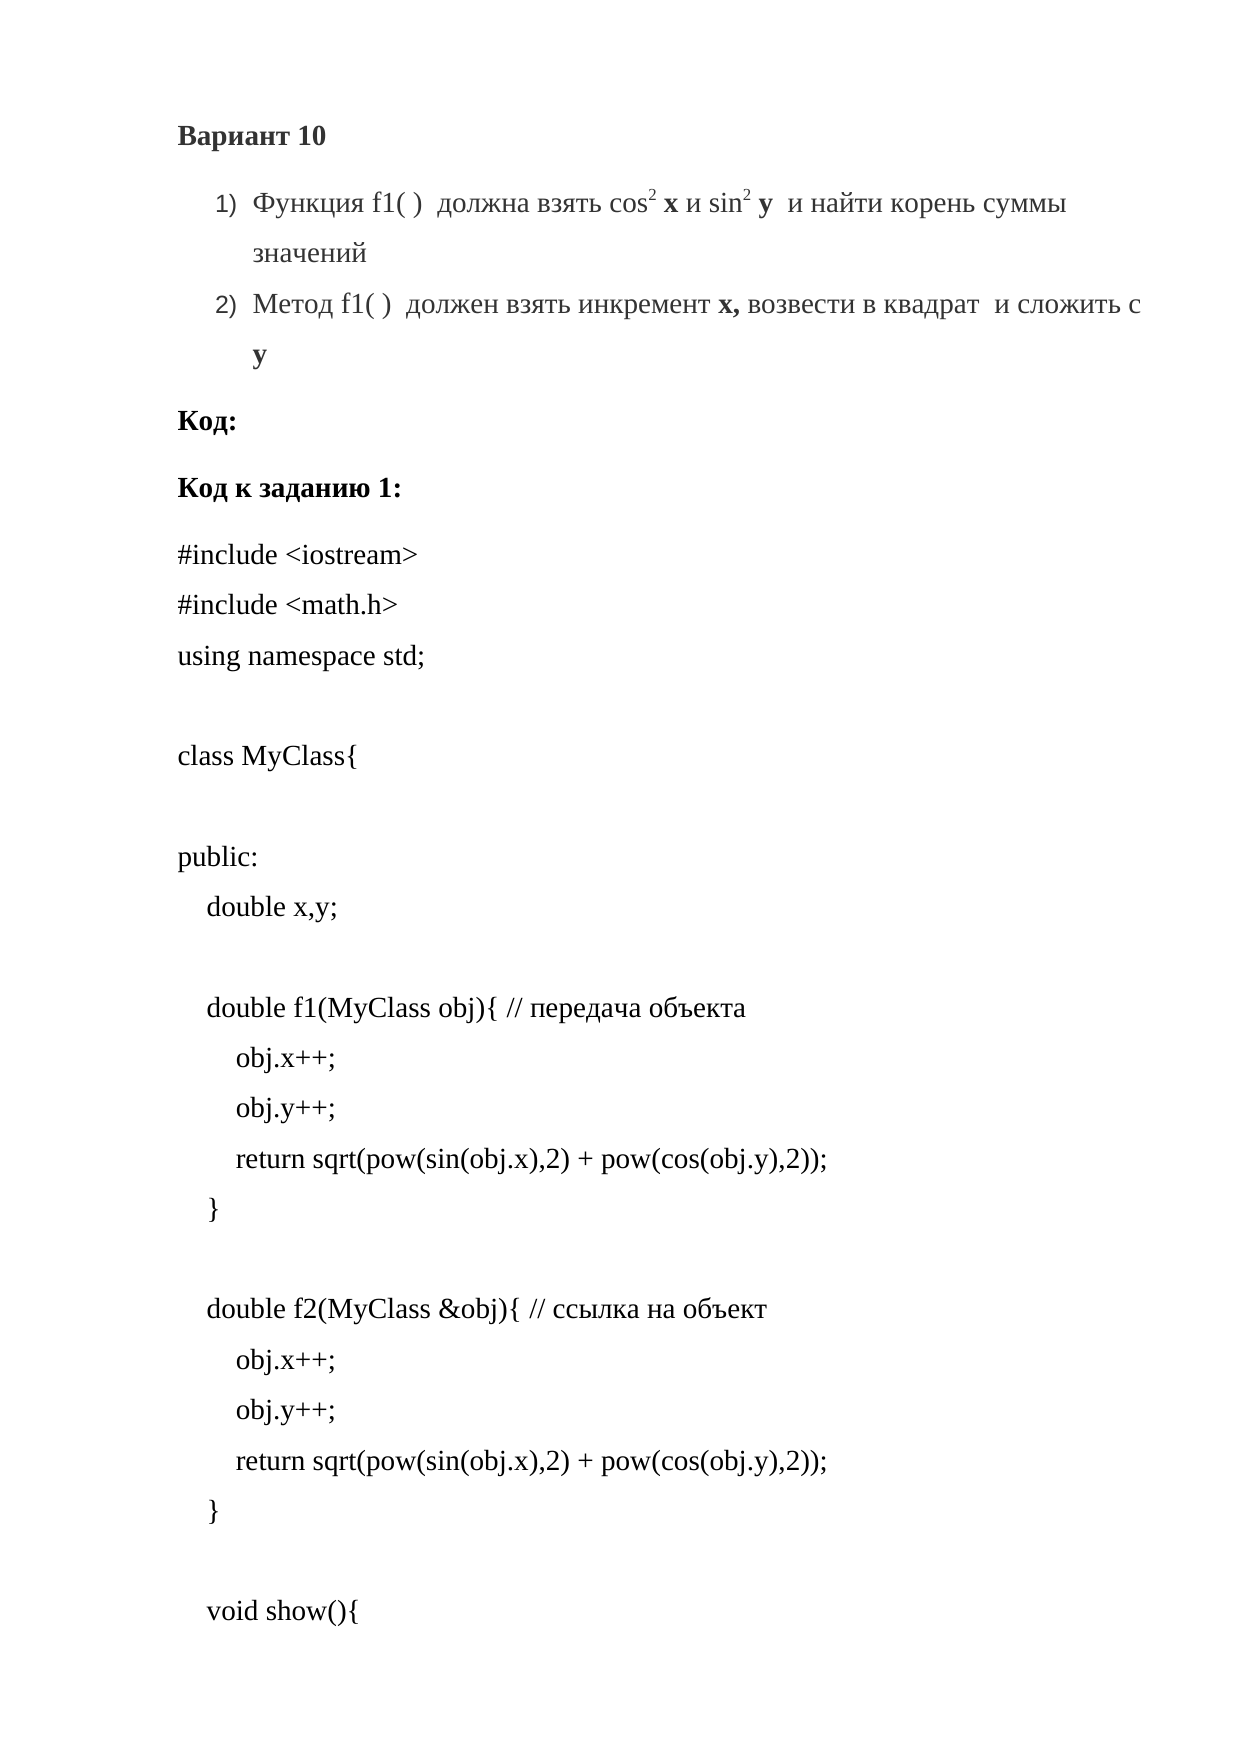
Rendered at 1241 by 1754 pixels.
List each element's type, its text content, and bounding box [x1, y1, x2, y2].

text Код: [177, 403, 1152, 437]
text Код к заданию 1: [177, 470, 1152, 503]
list Метод f1( ) должен взять инкремент x, возвести в квадрат и сложить с y [215, 286, 1152, 369]
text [177, 537, 1152, 1627]
text Вариант 10 [177, 118, 1152, 152]
list Функция f1( ) должна взять cos2 x и sin2 y и найти корень суммы значений [215, 185, 1152, 269]
